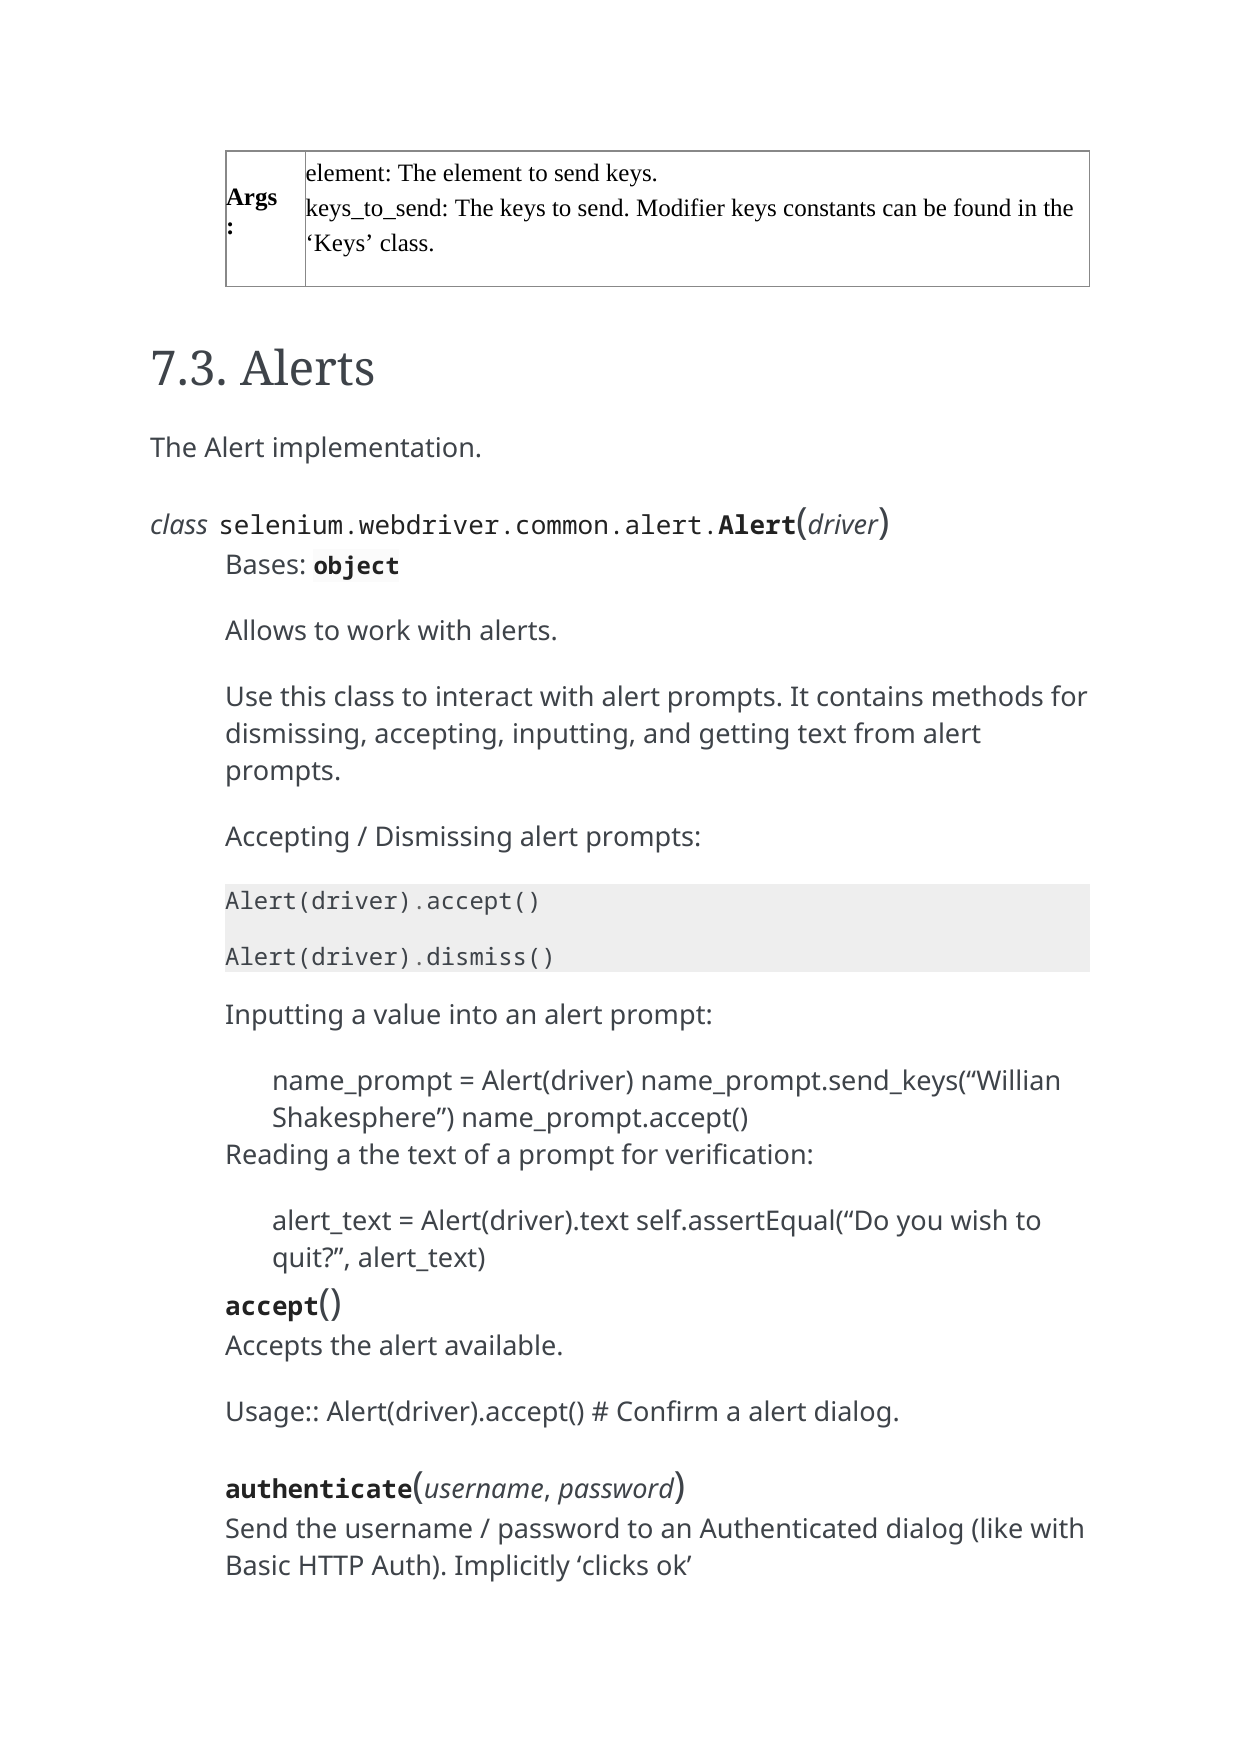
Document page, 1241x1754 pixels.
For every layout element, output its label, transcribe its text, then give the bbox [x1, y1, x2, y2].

text Alert(driver).accept() [225, 884, 1090, 916]
text Allows to work with alerts. [225, 612, 1090, 649]
text 7.3. Alerts [150, 334, 1090, 399]
text authenticate(username, password) [225, 1458, 1090, 1509]
text Use this class to interact with alert prompts. It contains methods for dismissing, accepting, inputting, and getting text from alert prompts. [225, 678, 1090, 788]
text class selenium.webdriver.common.alert.Alert(driver) [150, 495, 1090, 546]
text Reading a the text of a prompt for verification: [225, 1136, 1090, 1172]
text Alert(driver).dismiss() [225, 940, 1090, 972]
text Accepts the alert available. [225, 1326, 1090, 1363]
text accept() [225, 1275, 1090, 1326]
text name_prompt = Alert(driver) name_prompt.send_keys(“Willian Shakesphere”) name_prompt.accept() [272, 1062, 1090, 1136]
text The Alert implementation. [150, 429, 1090, 466]
text Inputting a value into an alert prompt: [225, 996, 1090, 1033]
text Accepting / Dismissing alert prompts: [225, 818, 1090, 854]
text alert_text = Alert(driver).text self.assertEqual(“Do you wish to quit?”, alert_text) [272, 1202, 1090, 1275]
table_header element: The element to send keys. keys_to_send: The keys to send. Modifier keys constants can be found in the ‘Keys’ class. [306, 152, 1089, 286]
table_header Args: [227, 152, 305, 286]
text Usage:: Alert(driver).accept() # Confirm a alert dialog. [225, 1392, 1090, 1429]
text Send the username / password to an Authenticated dialog (like with Basic HTTP Auth). Implicitly ‘clicks ok’ [225, 1509, 1090, 1583]
text Bases: object [225, 546, 1090, 583]
